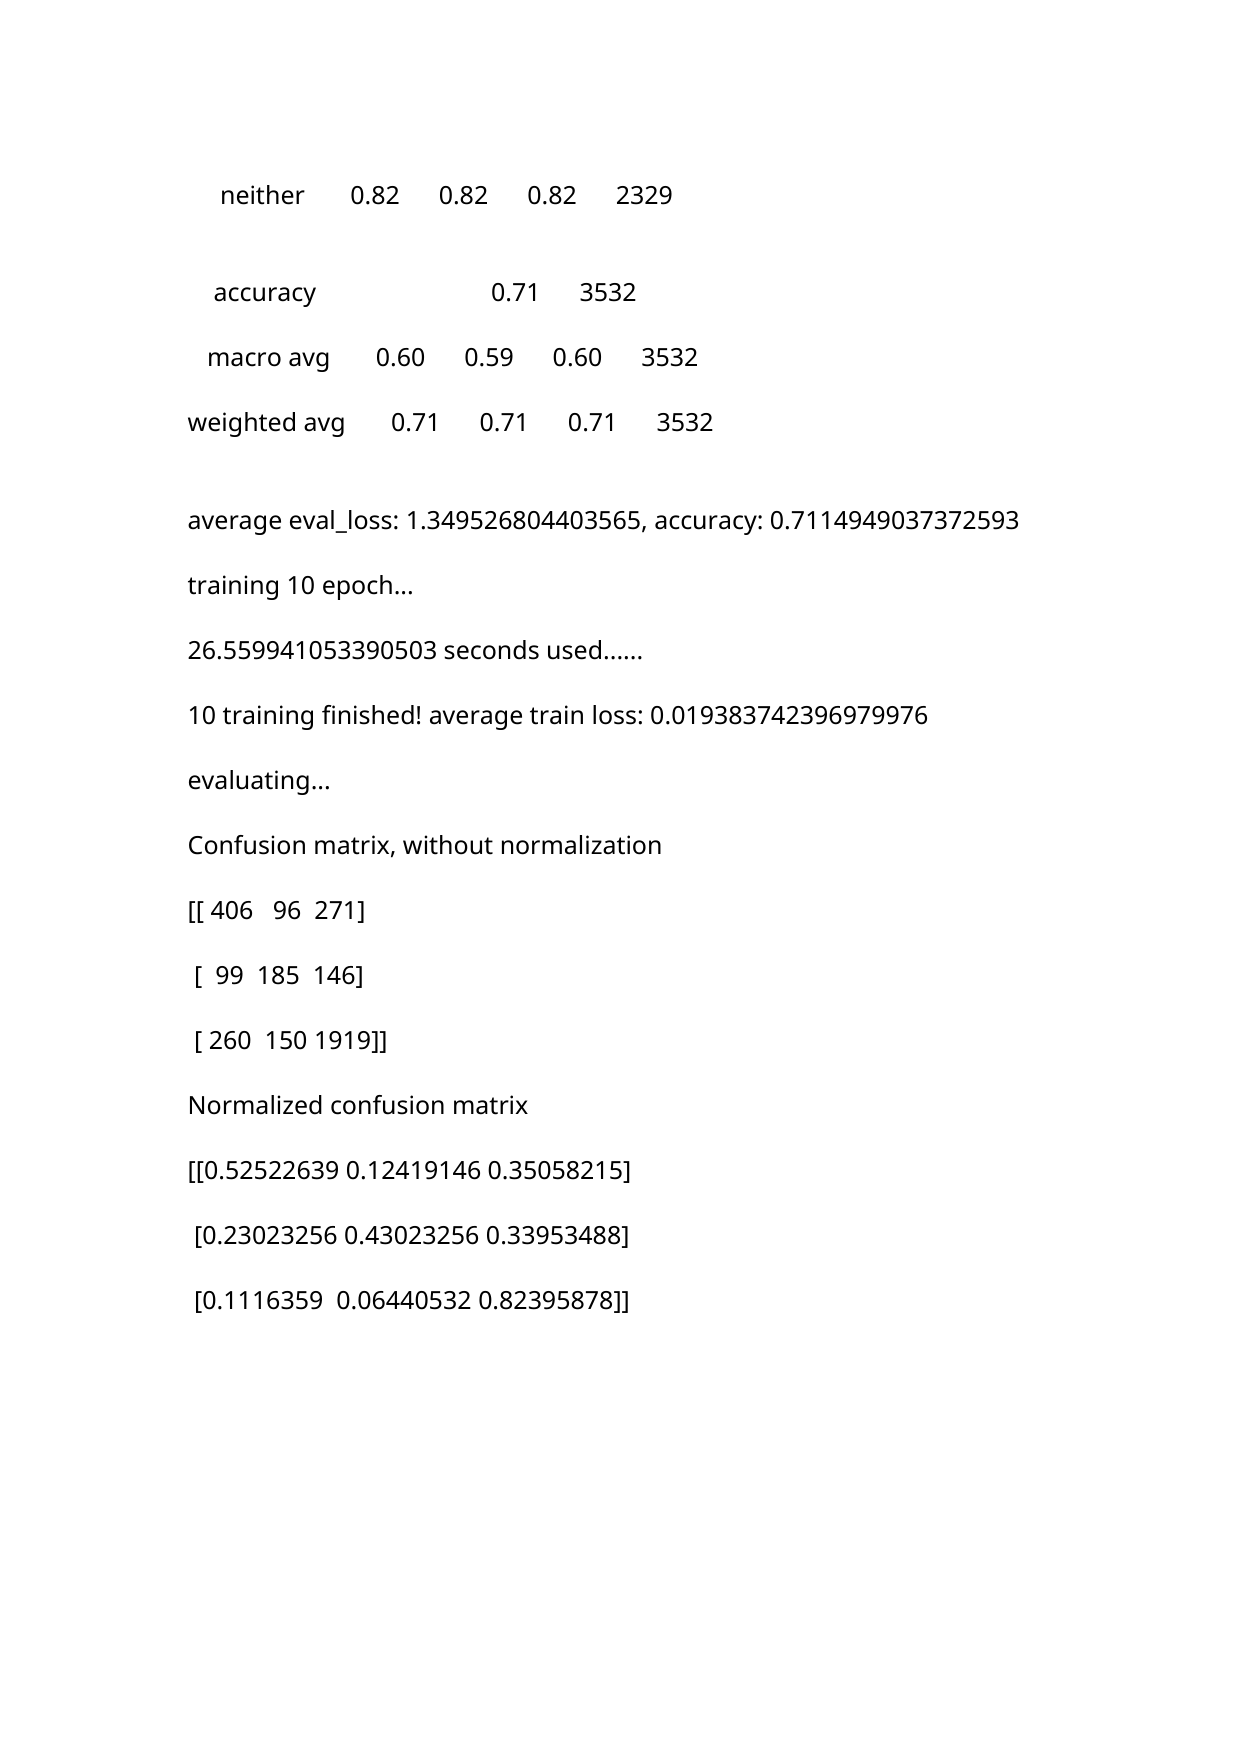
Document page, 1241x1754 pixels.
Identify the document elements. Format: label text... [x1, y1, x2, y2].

text average eval_loss: 1.349526804403565, accuracy: 0.7114949037372593 [187, 487, 1053, 552]
text evaluating... [187, 747, 1053, 812]
text neither 0.82 0.82 0.82 2329 [187, 162, 1053, 227]
text accuracy 0.71 3532 [187, 259, 1053, 324]
text weighted avg 0.71 0.71 0.71 3532 [187, 389, 1053, 454]
text [0.1116359 0.06440532 0.82395878]] [187, 1267, 1053, 1332]
text 10 training finished! average train loss: 0.019383742396979976 [187, 682, 1053, 747]
text [ 260 150 1919]] [187, 1007, 1053, 1072]
text [0.23023256 0.43023256 0.33953488] [187, 1202, 1053, 1267]
text [[ 406 96 271] [187, 877, 1053, 942]
text Confusion matrix, without normalization [187, 812, 1053, 877]
text [ 99 185 146] [187, 942, 1053, 1007]
text 26.559941053390503 seconds used...... [187, 617, 1053, 682]
text macro avg 0.60 0.59 0.60 3532 [187, 324, 1053, 389]
text [[0.52522639 0.12419146 0.35058215] [187, 1137, 1053, 1202]
text training 10 epoch... [187, 552, 1053, 617]
text Normalized confusion matrix [187, 1072, 1053, 1137]
